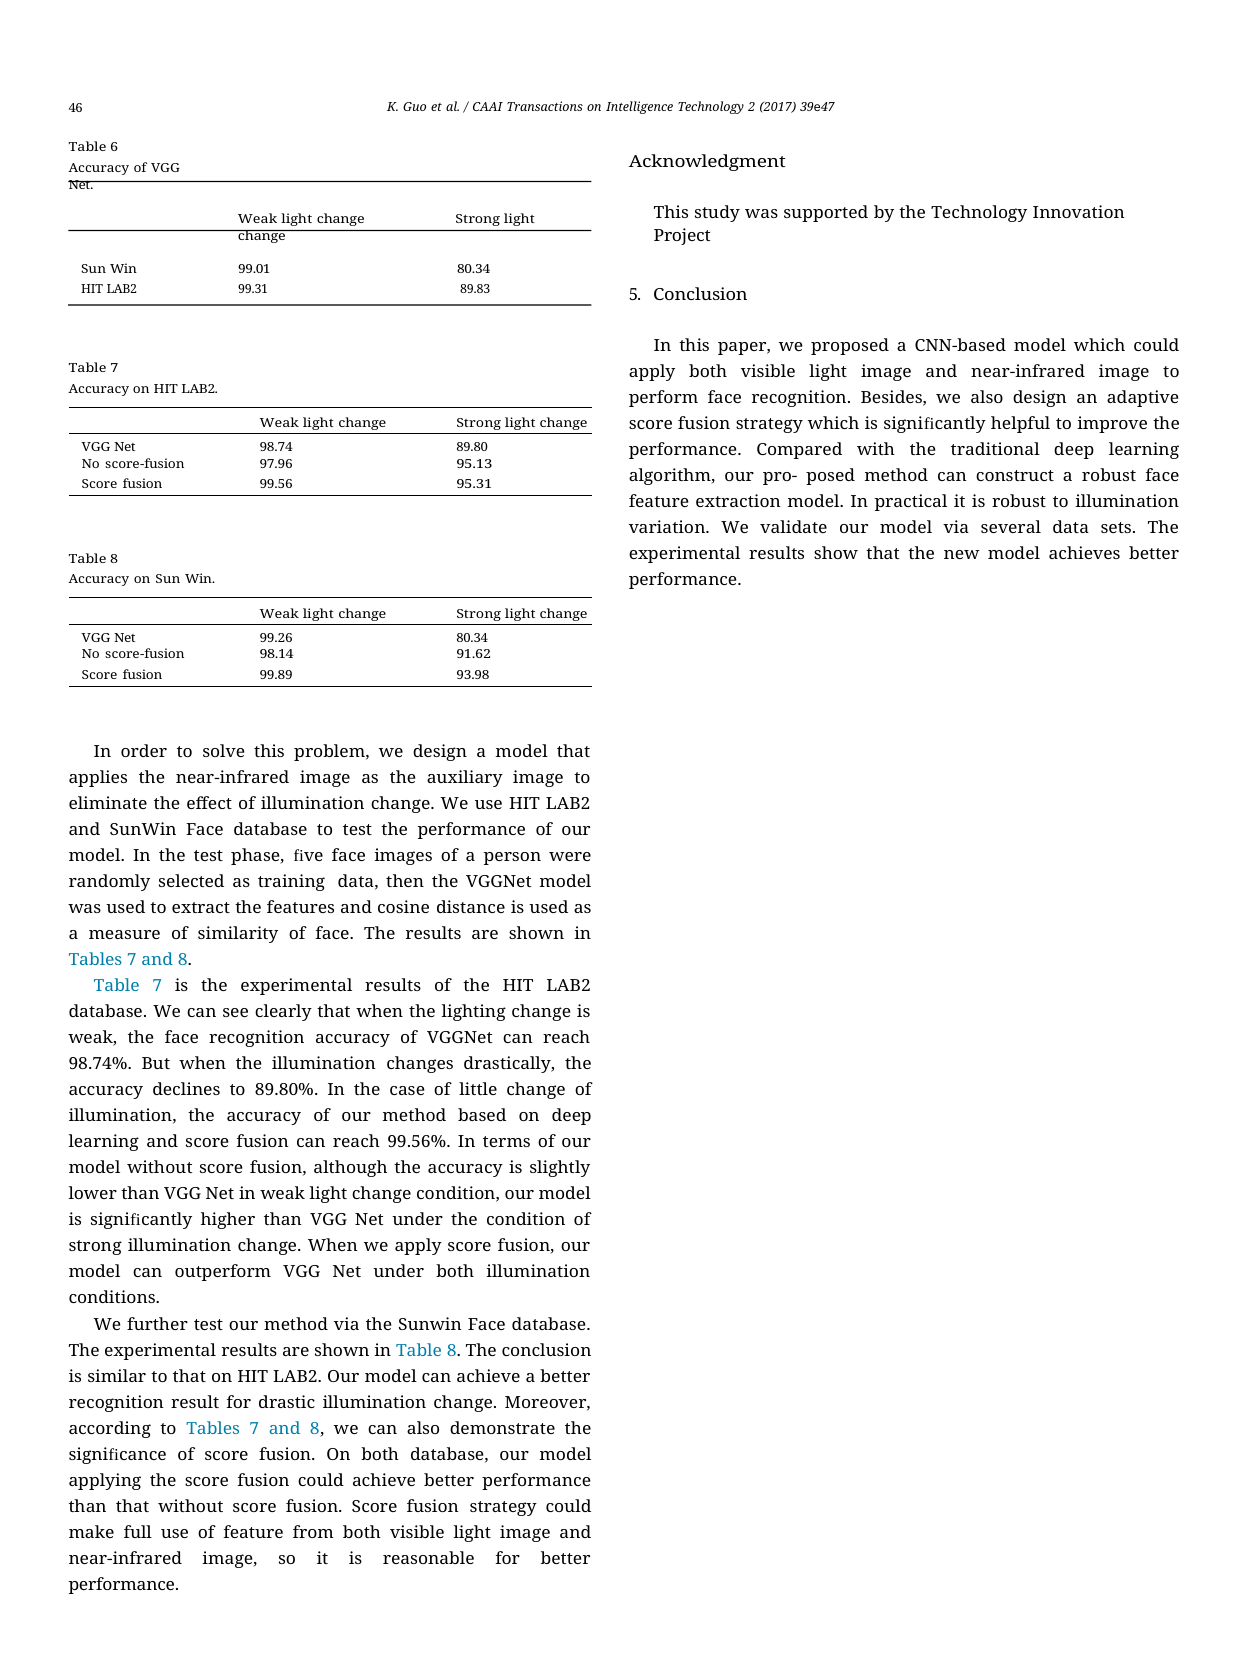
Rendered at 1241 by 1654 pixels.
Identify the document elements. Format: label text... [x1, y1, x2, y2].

text In order to solve this problem, we design a model that applies the near-infrared image as the auxiliary image to eliminate the effect of illumination change. We use HIT LAB2 and SunWin Face database to test the performance of our model. In the test phase, five face images of a person were randomly selected as training data, then the VGGNet model was used to extract the features and cosine distance is used as a measure of similarity of face. The results are shown in Tables 7 and 8. [68, 739, 591, 970]
text HIT LAB2 99.31 89.83 [81, 280, 596, 297]
table_cell 95.13 [417, 455, 592, 473]
text This study was supported by the Technology Innovation Project [653, 201, 1184, 247]
table_header [69, 598, 220, 624]
table_cell 99.56 [220, 473, 417, 495]
table_cell 98.14 [220, 646, 417, 663]
table_cell Score fusion [69, 473, 220, 495]
text Accuracy of VGG Net. [68, 159, 207, 180]
table_cell 98.74 [220, 434, 417, 455]
table_cell 89.80 [417, 434, 592, 455]
table_cell 99.89 [220, 664, 417, 686]
table_cell 95.31 [417, 473, 592, 495]
table_header Weak light change [220, 408, 417, 433]
table_cell No score-fusion [69, 646, 220, 663]
table_cell No score-fusion [69, 455, 220, 473]
text We further test our method via the Sunwin Face database. The experimental results are shown in Table 8. The conclusion is similar to that on HIT LAB2. Our model can achieve a better recognition result for drastic illumination change. Moreover, according to Tables 7 and 8, we can also demonstrate the significance of score fusion. On both database, our model applying the score fusion could achieve better performance than that without score fusion. Score fusion strategy could make full use of feature from both visible light image and near-infrared image, so it is reasonable for better performance. [68, 1312, 592, 1595]
table_header Strong light change [417, 598, 592, 624]
table_header Weak light change [220, 598, 417, 624]
table_cell VGG Net [69, 625, 220, 646]
table_cell VGG Net [69, 434, 220, 455]
text Sun Win 99.01 80.34 [81, 260, 596, 277]
list Conclusion [628, 282, 1184, 305]
text Accuracy on HIT LAB2. [68, 380, 596, 397]
table_cell Score fusion [69, 664, 220, 686]
text Weak light change Strong light change [238, 210, 583, 229]
table_header Strong light change [417, 408, 592, 433]
text Acknowledgment [628, 150, 1184, 173]
text In this paper, we proposed a CNN-based model which could apply both visible light image and near-infrared image to perform face recognition. Besides, we also design an adaptive score fusion strategy which is significantly helpful to improve the performance. Compared with the traditional deep learning algorithm, our pro- posed method can construct a robust face feature extraction model. In practical it is robust to illumination variation. We validate our model via several data sets. The experimental results show that the new model achieves better performance. [628, 333, 1180, 591]
table_cell 99.26 [220, 625, 417, 646]
text Table 8 [68, 550, 596, 567]
text Accuracy on Sun Win. [68, 571, 596, 588]
table_cell 80.34 [417, 625, 592, 646]
table_cell 97.96 [220, 455, 417, 473]
table_cell 93.98 [417, 664, 592, 686]
table_header [69, 408, 220, 433]
text Table 6 [68, 138, 207, 156]
text Table 7 is the experimental results of the HIT LAB2 database. We can see clearly that when the lighting change is weak, the face recognition accuracy of VGGNet can reach 98.74%. But when the illumination changes drastically, the accuracy declines to 89.80%. In the case of little change of illumination, the accuracy of our method based on deep learning and score fusion can reach 99.56%. In terms of our model without score fusion, although the accuracy is slightly lower than VGG Net in weak light change condition, our model is significantly higher than VGG Net under the condition of strong illumination change. When we apply score fusion, our model can outperform VGG Net under both illumination conditions. [68, 973, 591, 1309]
table_cell 91.62 [417, 646, 592, 663]
text Table 7 [68, 359, 596, 376]
